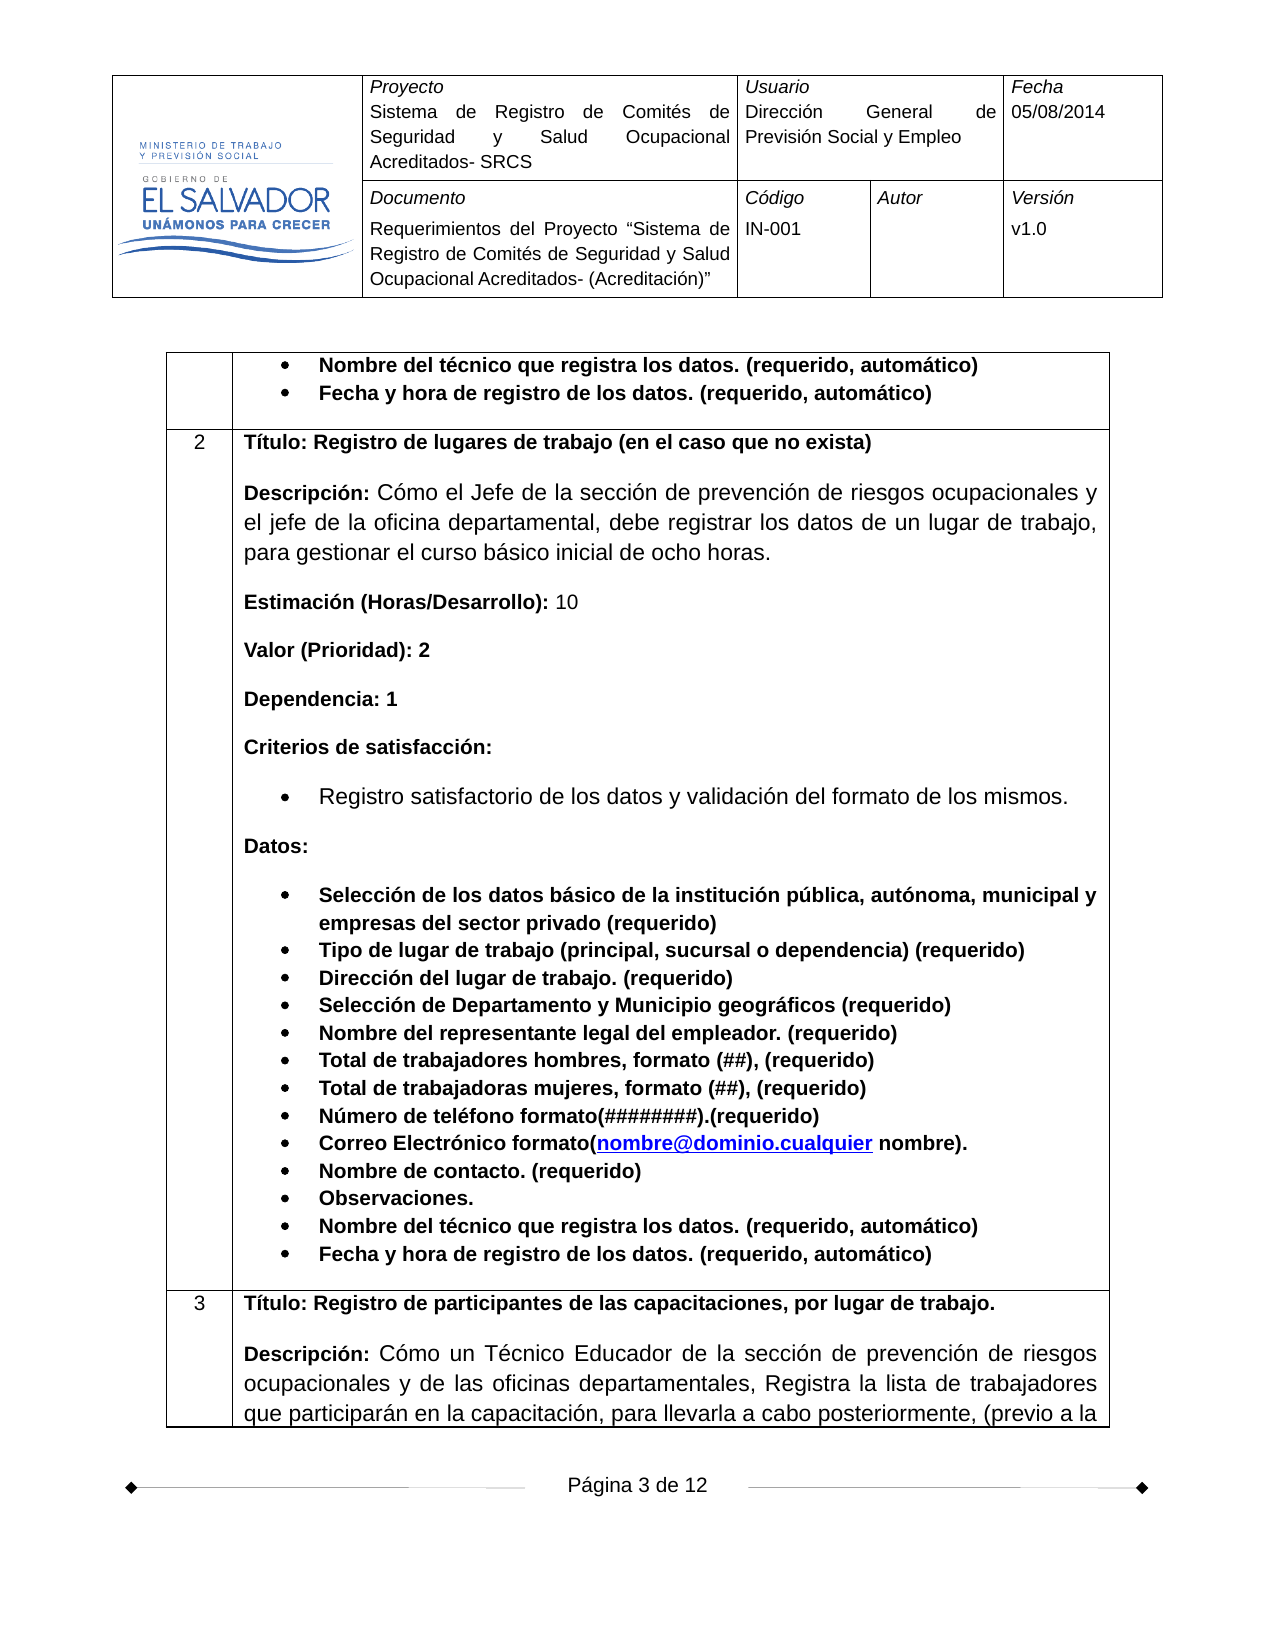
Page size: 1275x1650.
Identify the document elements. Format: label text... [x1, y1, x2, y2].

table_cell 3 [167, 1291, 232, 1426]
table_cell 1 [167, 353, 232, 429]
picture [118, 142, 354, 263]
table_cell Título: Registro de lugares de trabajo (en el caso que no exista) Descripción: Cómo el Jefe de la sección de prevención de riesgos ocupacionales y el jefe de la oficina departamental, debe registrar los datos de un lugar de trabajo, para gestionar el curso básico inicial de ocho horas. Estimación (Horas/Desarrollo): 10 Valor (Prioridad): 2 Dependencia: 1 Criterios de satisfacción: Registro satisfactorio de los datos y validación del formato de los mismos. Datos: Selección de los datos básico de la institución pública, autónoma, municipal y empresas del sector privado (requerido) Tipo de lugar de trabajo (principal, sucursal o dependencia) (requerido) Dirección del lugar de trabajo. (requerido) Selección de Departamento y Municipio geográficos (requerido) Nombre del representante legal del empleador. (requerido) Total de trabajadores hombres, formato (##), (requerido) Total de trabajadoras mujeres, formato (##), (requerido) Número de teléfono formato(########).(requerido) Correo Electrónico formato(nombre@dominio.cualquier nombre). Nombre de contacto. (requerido) Observaciones. Nombre del técnico que registra los datos. (requerido, automático) Fecha y hora de registro de los datos. (requerido, automático) [233, 430, 1109, 1290]
table_cell 2 [167, 430, 232, 1290]
